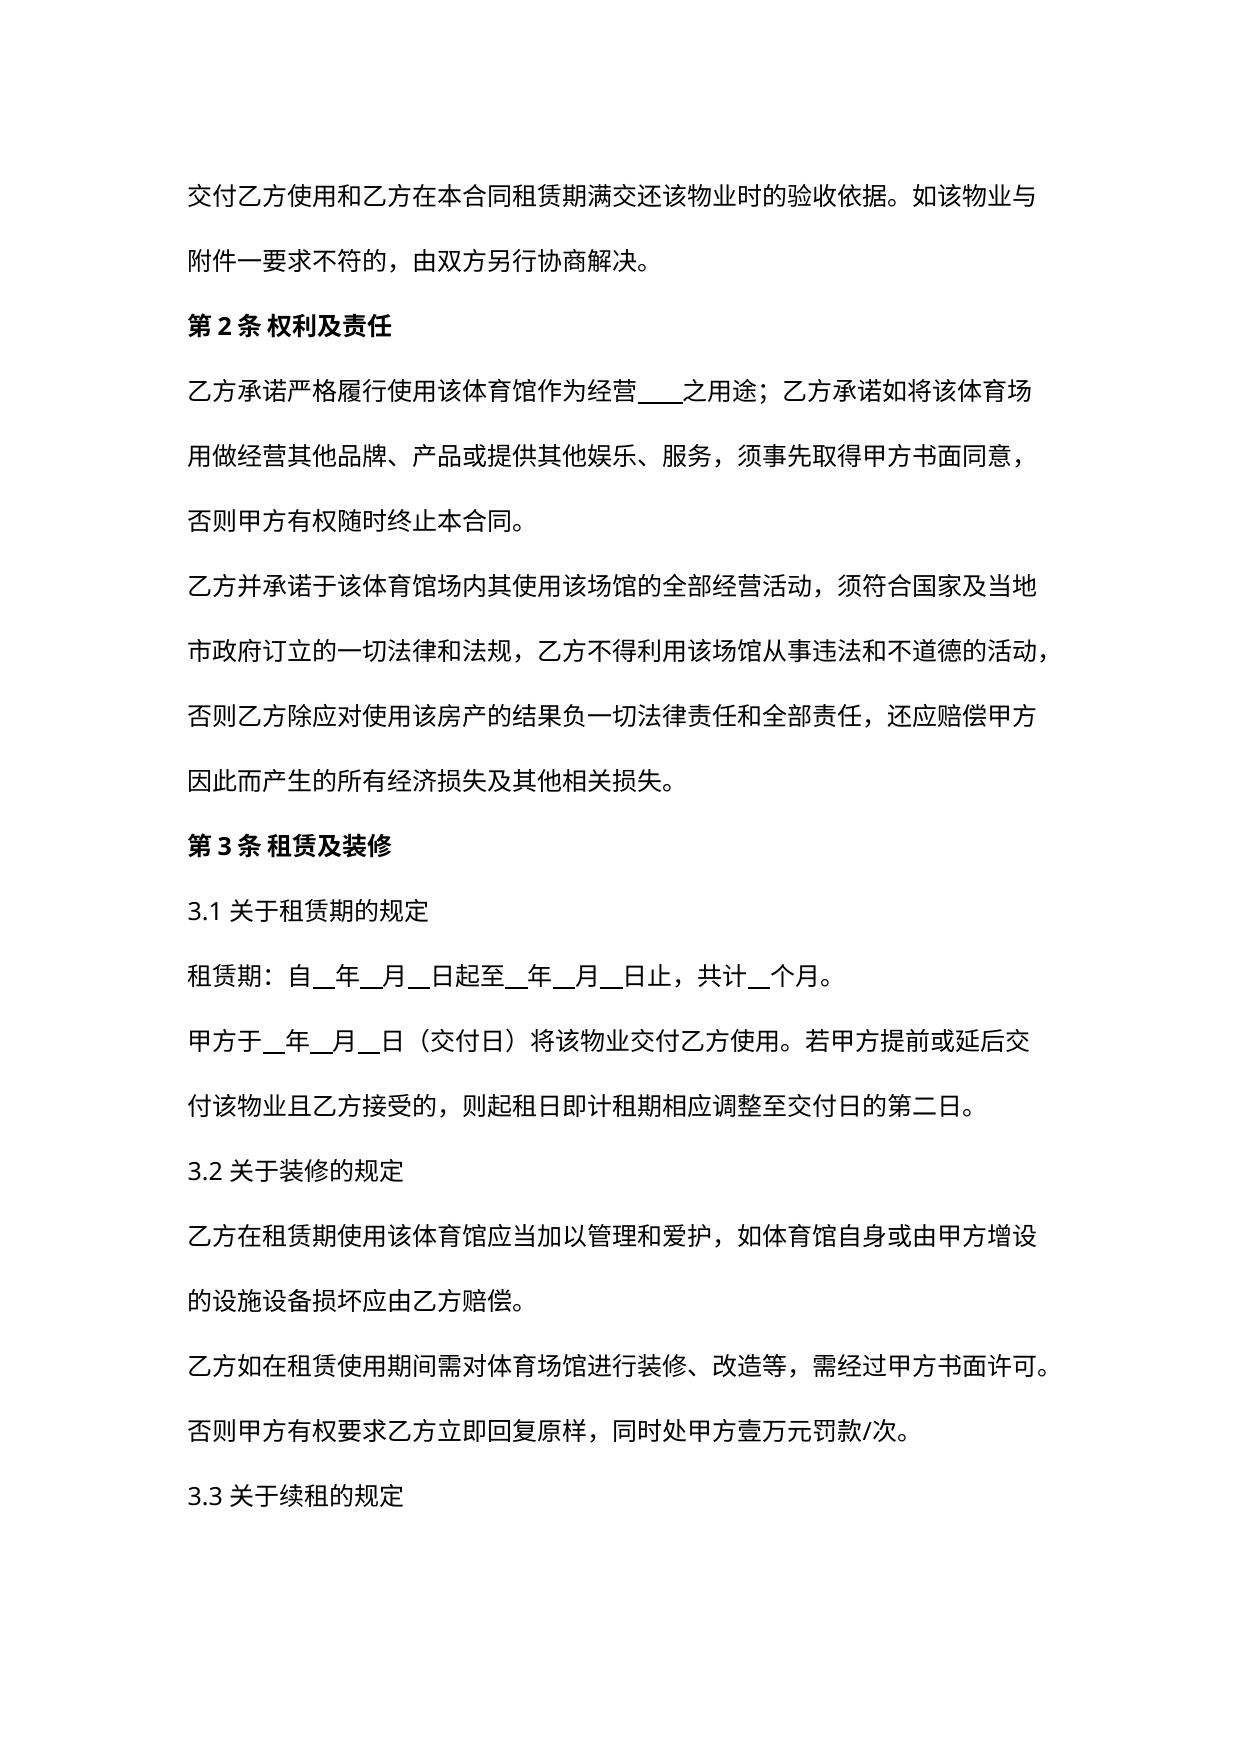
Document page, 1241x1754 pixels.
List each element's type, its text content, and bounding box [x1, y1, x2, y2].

subtitle 第3条 租赁及装修 [187, 812, 1053, 877]
text 3.1 关于租赁期的规定 [187, 877, 1053, 942]
text 3.3 关于续租的规定 [187, 1462, 1053, 1527]
subtitle 第2条 权利及责任 [187, 292, 1053, 357]
text 乙方如在租赁使用期间需对体育场馆进行装修、改造等，需经过甲方书面许可。否则甲方有权要求乙方立即回复原样，同时处甲方壹万元罚款/次。 [187, 1332, 1053, 1462]
text 3.2 关于装修的规定 [187, 1137, 1053, 1202]
text 乙方承诺严格履行使用该体育馆作为经营 之用途；乙方承诺如将该体育场用做经营其他品牌、产品或提供其他娱乐、服务，须事先取得甲方书面同意，否则甲方有权随时终止本合同。 [187, 357, 1053, 552]
text 乙方并承诺于该体育馆场内其使用该场馆的全部经营活动，须符合国家及当地市政府订立的一切法律和法规，乙方不得利用该场馆从事违法和不道德的活动，否则乙方除应对使用该房产的结果负一切法律责任和全部责任，还应赔偿甲方因此而产生的所有经济损失及其他相关损失。 [187, 552, 1053, 812]
text 甲方于 年 月 日（交付日）将该物业交付乙方使用。若甲方提前或延后交付该物业且乙方接受的，则起租日即计租期相应调整至交付日的第二日。 [187, 1007, 1053, 1137]
text 乙方在租赁期使用该体育馆应当加以管理和爱护，如体育馆自身或由甲方增设的设施设备损坏应由乙方赔偿。 [187, 1202, 1053, 1332]
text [187, 162, 1053, 292]
text 租赁期：自 年 月 日起至 年 月 日止，共计 个月。 [187, 942, 1053, 1007]
